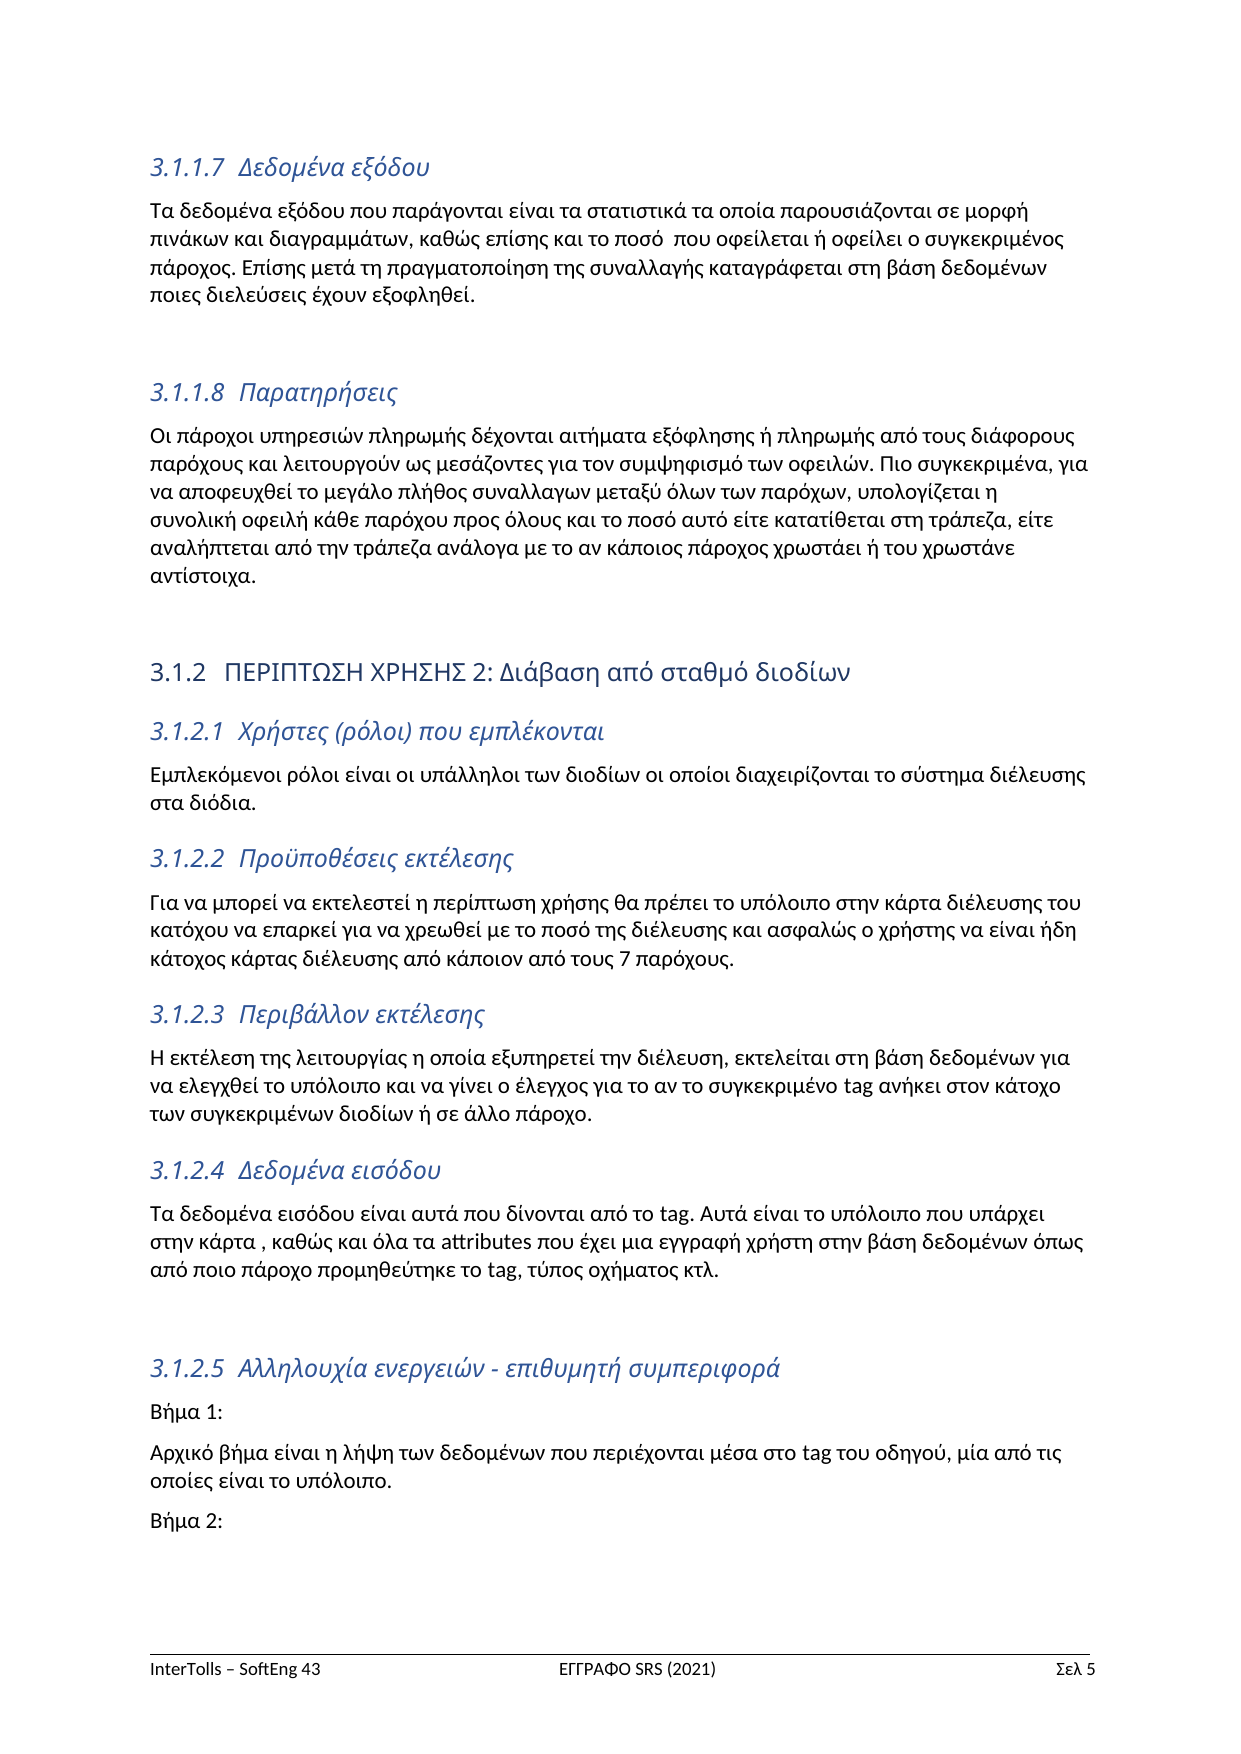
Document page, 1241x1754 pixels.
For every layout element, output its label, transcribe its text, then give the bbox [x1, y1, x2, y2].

text Τα δεδομένα εισόδου είναι αυτά που δίνονται από το tag. Αυτά είναι το υπόλοιπο που υπάρχει στην κάρτα , καθώς και όλα τα attributes που έχει μια εγγραφή χρήστη στην βάση δεδομένων όπως από ποιο πάροχο προμηθεύτηκε το tag, τύπος οχήματος κτλ. [150, 1199, 1090, 1283]
text Βήμα 1: [150, 1397, 1090, 1426]
text Τα δεδομένα εξόδου που παράγονται είναι τα στατιστικά τα οποία παρουσιάζονται σε μορφή πινάκων και διαγραμμάτων, καθώς επίσης και το ποσό που οφείλεται ή οφείλει ο συγκεκριμένος πάροχος. Επίσης μετά τη πραγματοποίηση της συναλλαγής καταγράφεται στη βάση δεδομένων ποιες διελεύσεις έχουν εξοφληθεί. [150, 197, 1090, 309]
subtitle 3.1.2.4 Δεδομένα εισόδου [150, 1152, 1090, 1186]
text Βήμα 2: [150, 1507, 1090, 1534]
text Η εκτέλεση της λειτουργίας η οποία εξυπηρετεί την διέλευση, εκτελείται στη βάση δεδομένων για να ελεγχθεί το υπόλοιπο και να γίνει ο έλεγχος για το αν το συγκεκριμένο tag ανήκει στον κάτοχο των συγκεκριμένων διοδίων ή σε άλλο πάροχο. [150, 1043, 1090, 1127]
text Εμπλεκόμενοι ρόλοι είναι οι υπάλληλοι των διοδίων οι οποίοι διαχειρίζονται το σύστημα διέλευσης στα διόδια. [150, 760, 1090, 816]
subtitle 3.1.1.7 Δεδομένα εξόδου [150, 150, 1090, 184]
subtitle 3.1.2.3 Περιβάλλον εκτέλεσης [150, 997, 1090, 1031]
subtitle 3.1.2 ΠΕΡΙΠΤΩΣΗ ΧΡΗΣΗΣ 2: Διάβαση από σταθμό διοδίων [150, 654, 1090, 688]
subtitle 3.1.2.5 Αλληλουχία ενεργειών - επιθυμητή συμπεριφορά [150, 1351, 1090, 1385]
subtitle 3.1.2.2 Προϋποθέσεις εκτέλεσης [150, 841, 1090, 875]
text Οι πάροχοι υπηρεσιών πληρωμής δέχονται αιτήματα εξόφλησης ή πληρωμής από τους διάφορους παρόχους και λειτουργούν ως μεσάζοντες για τον συμψηφισμό των οφειλών. Πιο συγκεκριμένα, για να αποφευχθεί το μεγάλο πλήθος συναλλαγων μεταξύ όλων των παρόχων, υπολογίζεται η συνολική οφειλή κάθε παρόχου προς όλους και το ποσό αυτό είτε κατατίθεται στη τράπεζα, είτε αναλήπτεται από την τράπεζα ανάλογα με το αν κάποιος πάροχος χρωστάει ή του χρωστάνε αντίστοιχα. [150, 421, 1090, 589]
text Αρχικό βήμα είναι η λήψη των δεδομένων που περιέχονται μέσα στο tag του οδηγού, μία από τις οποίες είναι το υπόλοιπο. [150, 1438, 1090, 1494]
text Για να μπορεί να εκτελεστεί η περίπτωση χρήσης θα πρέπει το υπόλοιπο στην κάρτα διέλευσης του κατόχου να επαρκεί για να χρεωθεί με το ποσό της διέλευσης και ασφαλώς ο χρήστης να είναι ήδη κάτοχος κάρτας διέλευσης από κάποιον από τους 7 παρόχους. [150, 888, 1090, 972]
subtitle 3.1.2.1 Χρήστες (ρόλοι) που εμπλέκονται [150, 713, 1090, 747]
subtitle 3.1.1.8 Παρατηρήσεις [150, 374, 1090, 408]
